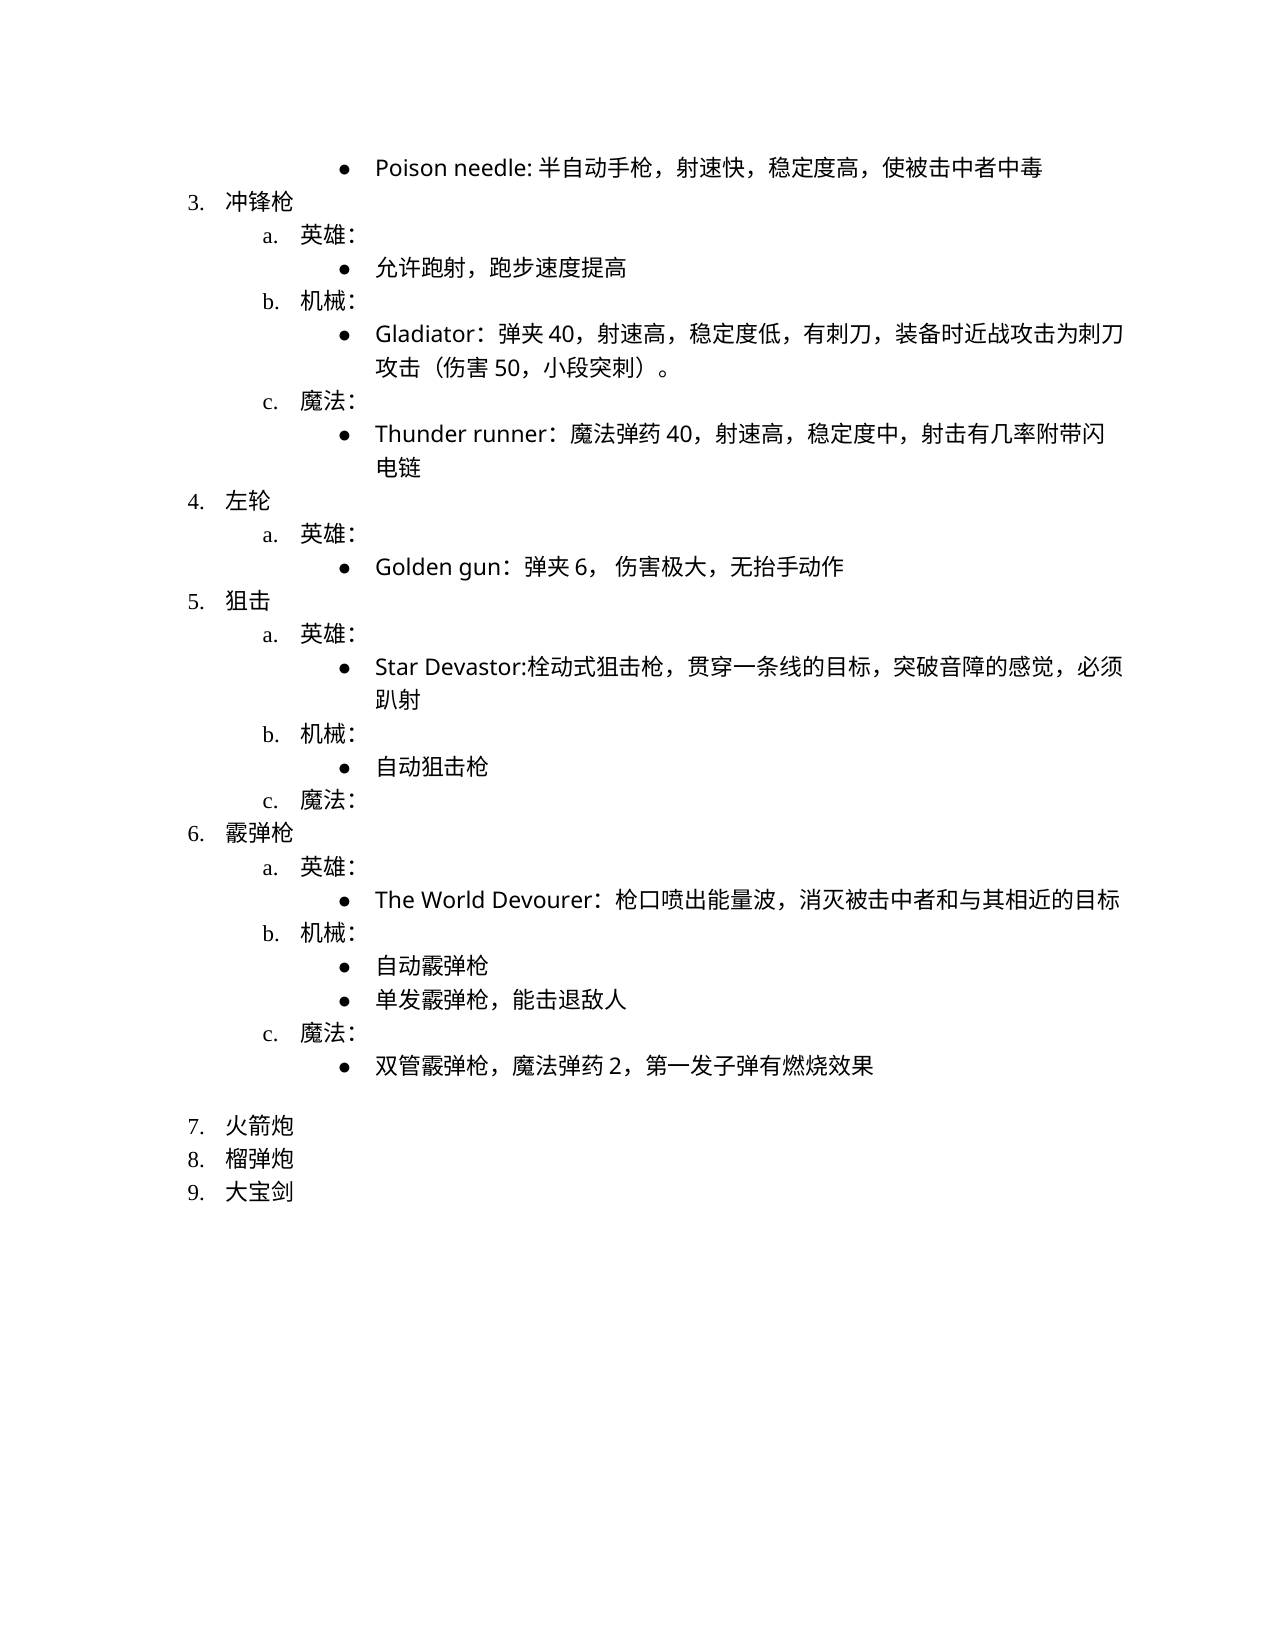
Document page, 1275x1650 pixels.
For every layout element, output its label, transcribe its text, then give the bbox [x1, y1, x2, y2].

list 魔法： [262, 1015, 1125, 1048]
list 英雄： [262, 616, 1125, 649]
list 机械： [262, 915, 1125, 948]
list 双管霰弹枪，魔法弹药2，第一发子弹有燃烧效果 [337, 1048, 1125, 1081]
list 自动狙击枪 [337, 749, 1125, 782]
list 魔法： [262, 782, 1125, 815]
list 英雄： [262, 848, 1125, 882]
list Poison needle: 半自动手枪，射速快，稳定度高，使被击中者中毒 [337, 150, 1125, 183]
list Star Devastor:栓动式狙击枪，贯穿一条线的目标，突破音障的感觉，必须趴射 [337, 649, 1125, 716]
list 冲锋枪 [187, 183, 1125, 217]
list 英雄： [262, 217, 1125, 250]
list Thunder runner：魔法弹药40，射速高，稳定度中，射击有几率附带闪电链 [337, 416, 1125, 483]
list 魔法： [262, 383, 1125, 416]
list 机械： [262, 716, 1125, 749]
list 霰弹枪 [187, 815, 1125, 848]
list 允许跑射，跑步速度提高 [337, 250, 1125, 283]
list 榴弹炮 [187, 1141, 1125, 1174]
list 大宝剑 [187, 1174, 1125, 1207]
list 机械： [262, 283, 1125, 316]
list 单发霰弹枪，能击退敌人 [337, 981, 1125, 1015]
list Golden gun：弹夹6， 伤害极大，无抬手动作 [337, 549, 1125, 582]
list 自动霰弹枪 [337, 948, 1125, 981]
list 狙击 [187, 582, 1125, 616]
list 左轮 [187, 483, 1125, 516]
list 火箭炮 [187, 1108, 1125, 1141]
list The World Devourer：枪口喷出能量波，消灭被击中者和与其相近的目标 [337, 882, 1125, 915]
list Gladiator：弹夹40，射速高，稳定度低，有刺刀，装备时近战攻击为刺刀攻击（伤害50，小段突刺）。 [337, 316, 1125, 383]
list 英雄： [262, 516, 1125, 549]
